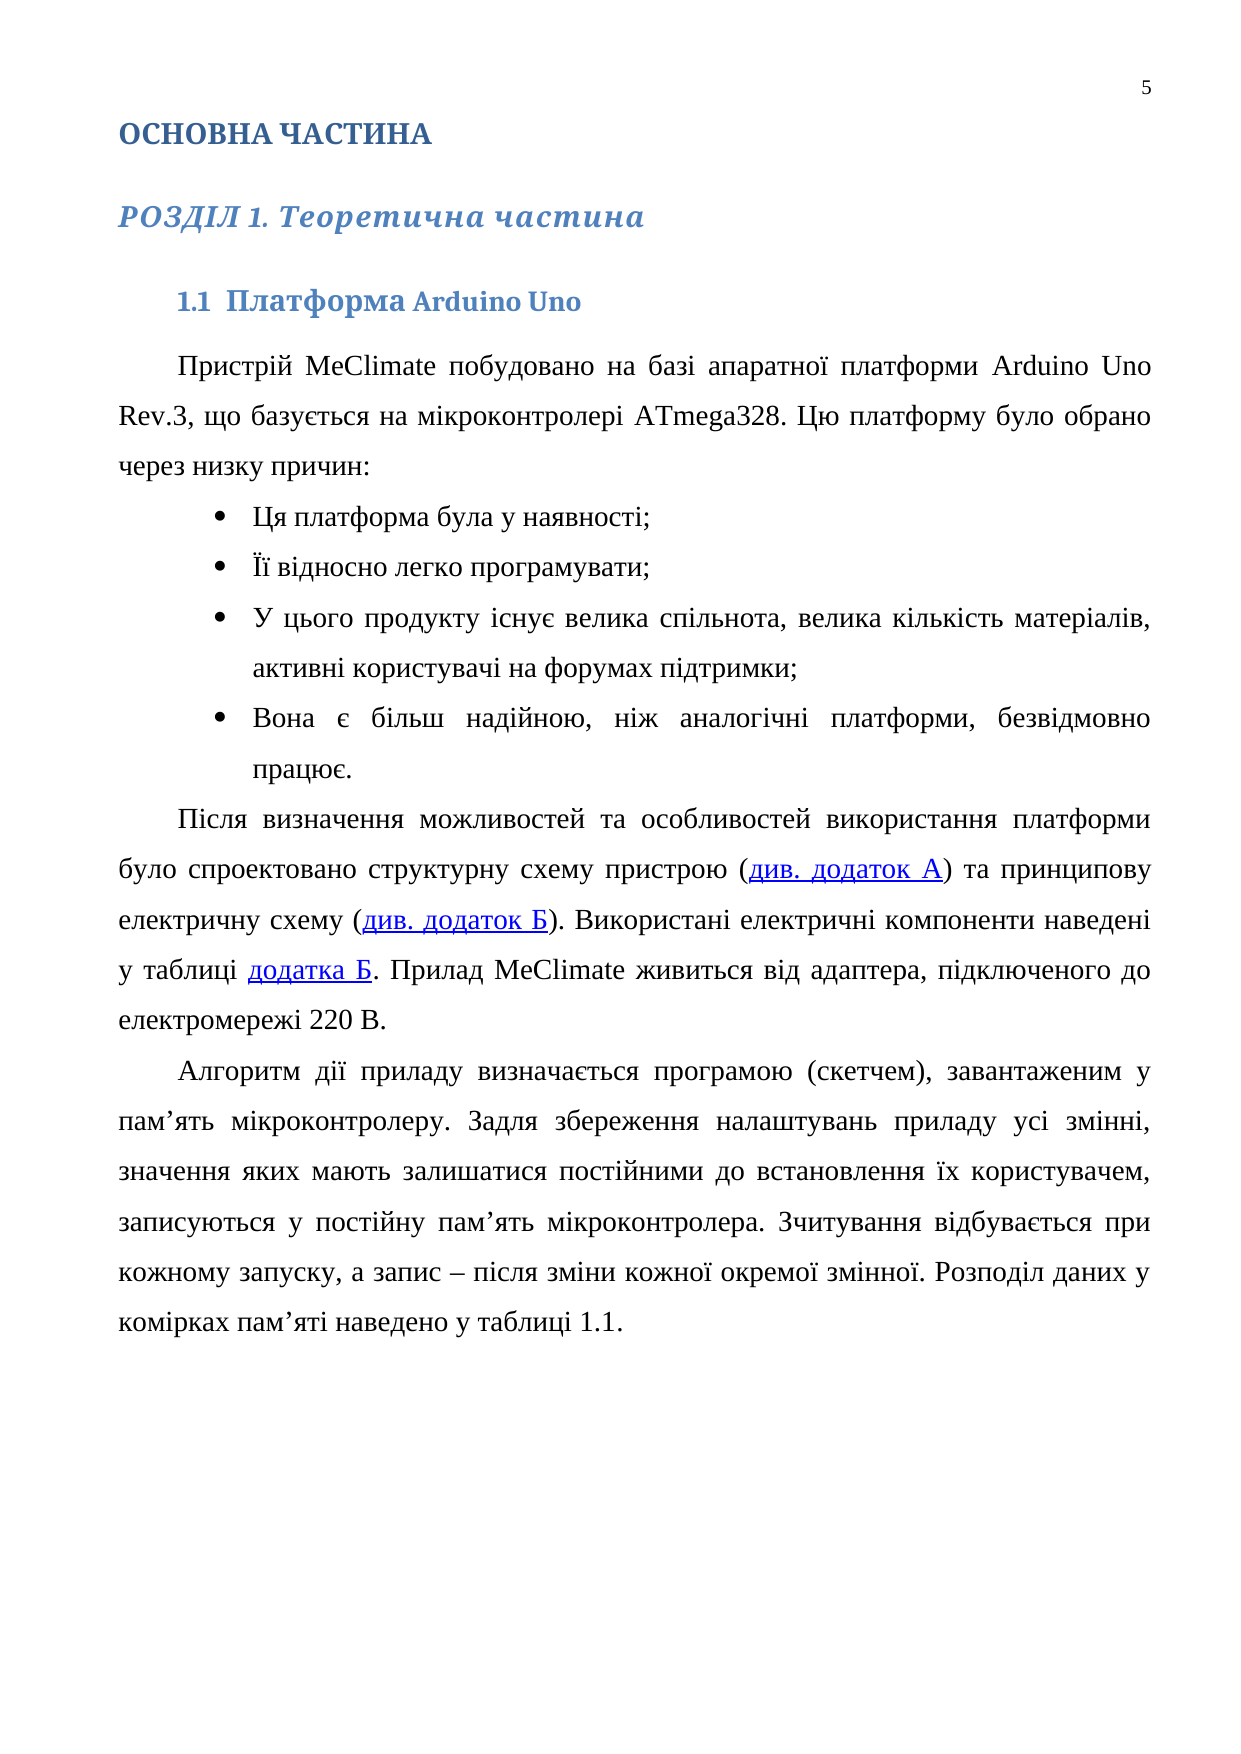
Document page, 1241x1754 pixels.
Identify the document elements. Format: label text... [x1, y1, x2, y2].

list Ця платформа була у наявності; [215, 499, 1152, 532]
list Вона є більш надійною, ніж аналогічні платформи, безвідмовно працює. [215, 700, 1152, 784]
subtitle РОЗДІЛ 1. Теоретична частина [118, 202, 1152, 235]
subtitle ОСНОВНА ЧАСТИНА [118, 118, 1152, 152]
text Пристрій MeClimate побудовано на базі апаратної платформи Arduino Uno Rev.3, що базується на мікроконтролері ATmega328. Цю платформу було обрано через низку причин: [118, 348, 1152, 482]
list Платформа Arduino Uno [177, 285, 1152, 319]
text Після визначення можливостей та особливостей використання платформи було спроектовано структурну схему пристрою (див. додаток А) та принципову електричну схему (див. додаток Б). Використані електричні компоненти наведені у таблиці додатка Б. Прилад MeClimate живиться від адаптера, підключеного до електромережі 220 В. [118, 801, 1152, 1036]
list Її відносно легко програмувати; [215, 549, 1152, 583]
text Алгоритм дії приладу визначається програмою (скетчем), завантаженим у пам’ять мікроконтролеру. Задля збереження налаштувань приладу усі змінні, значення яких мають залишатися постійними до встановлення їх користувачем, записуються у постійну пам’ять мікроконтролера. Зчитування відбувається при кожному запуску, а запис – після зміни кожної окремої змінної. Розподіл даних у комірках пам’яті наведено у таблиці 1.1. [118, 1053, 1152, 1338]
list У цього продукту існує велика спільнота, велика кількість матеріалів, активні користувачі на форумах підтримки; [215, 600, 1152, 684]
